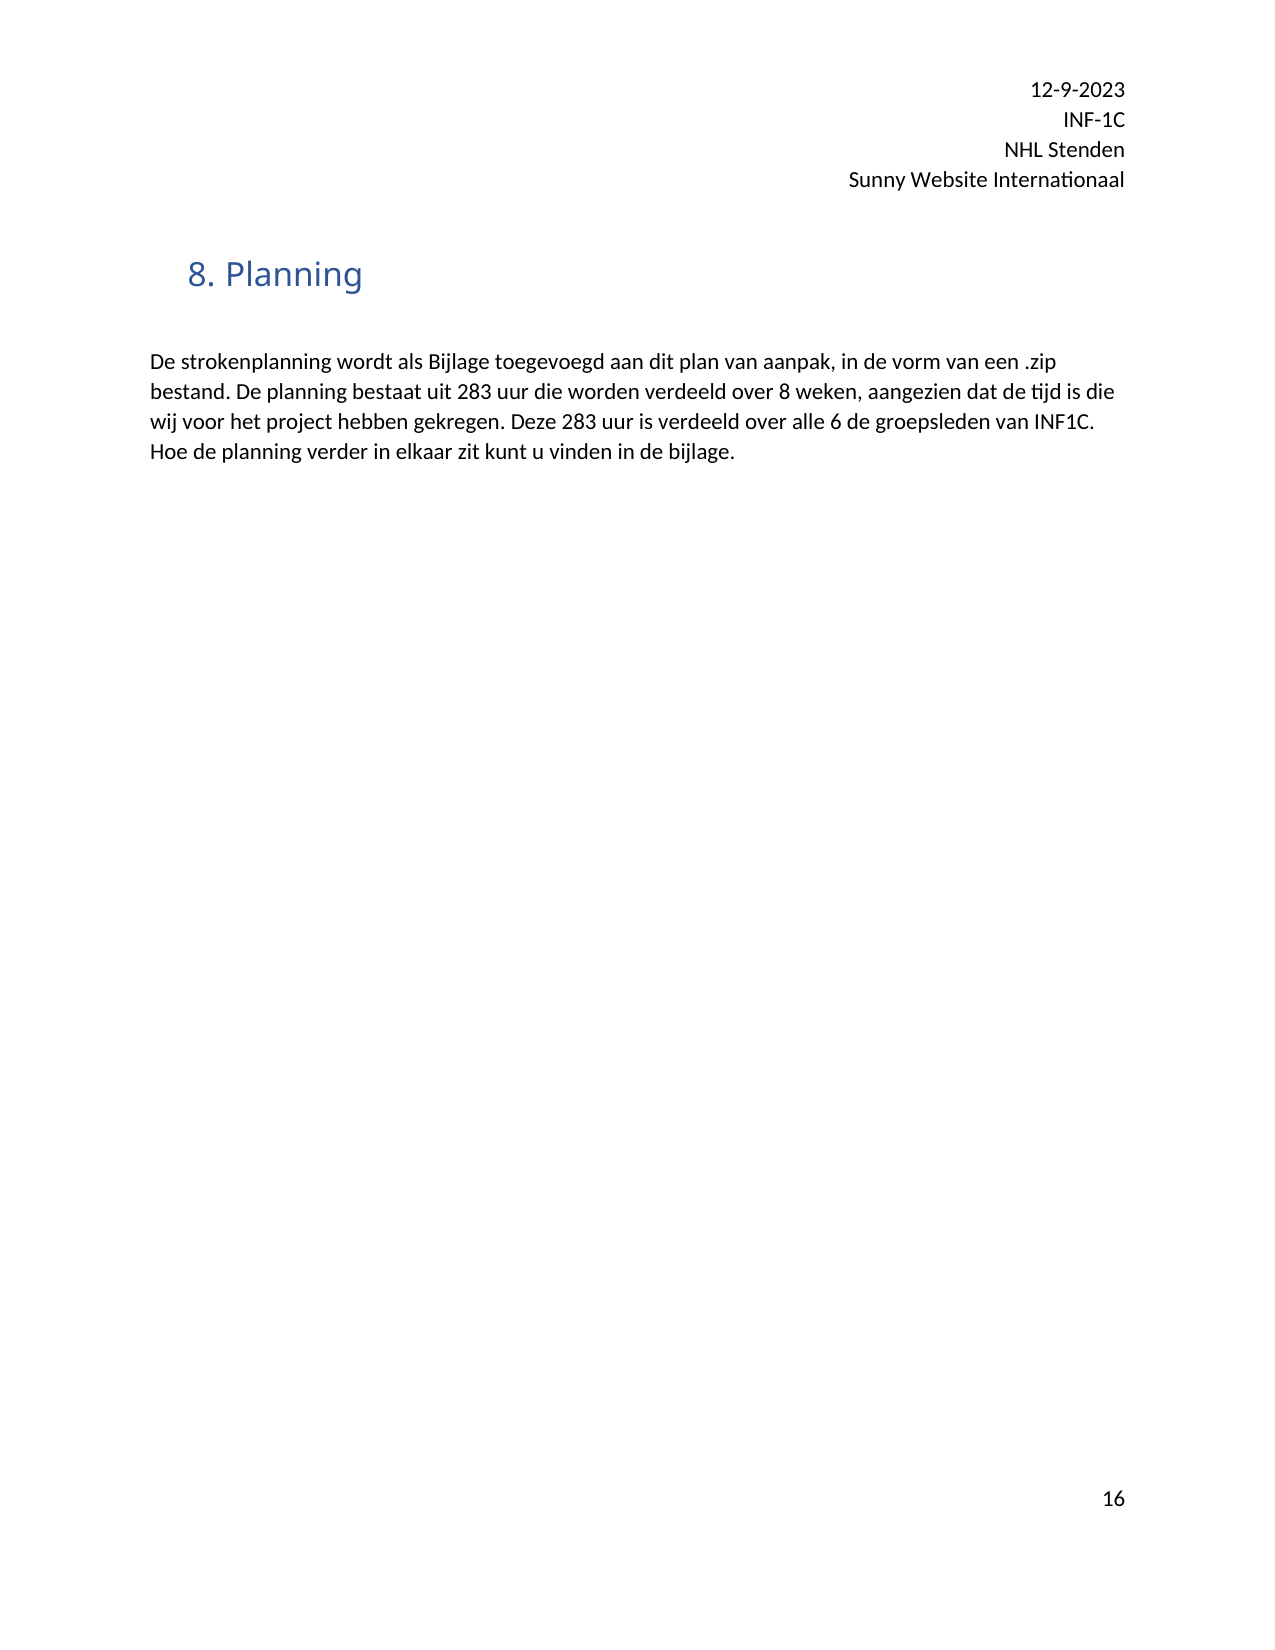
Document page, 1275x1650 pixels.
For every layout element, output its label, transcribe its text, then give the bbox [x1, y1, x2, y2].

text De strokenplanning wordt als Bijlage toegevoegd aan dit plan van aanpak, in de vorm van een .zip bestand. De planning bestaat uit 283 uur die worden verdeeld over 8 weken, aangezien dat de tijd is die wij voor het project hebben gekregen. Deze 283 uur is verdeeld over alle 6 de groepsleden van INF1C. Hoe de planning verder in elkaar zit kunt u vinden in de bijlage. [150, 347, 1125, 465]
subtitle Planning [187, 251, 1125, 296]
